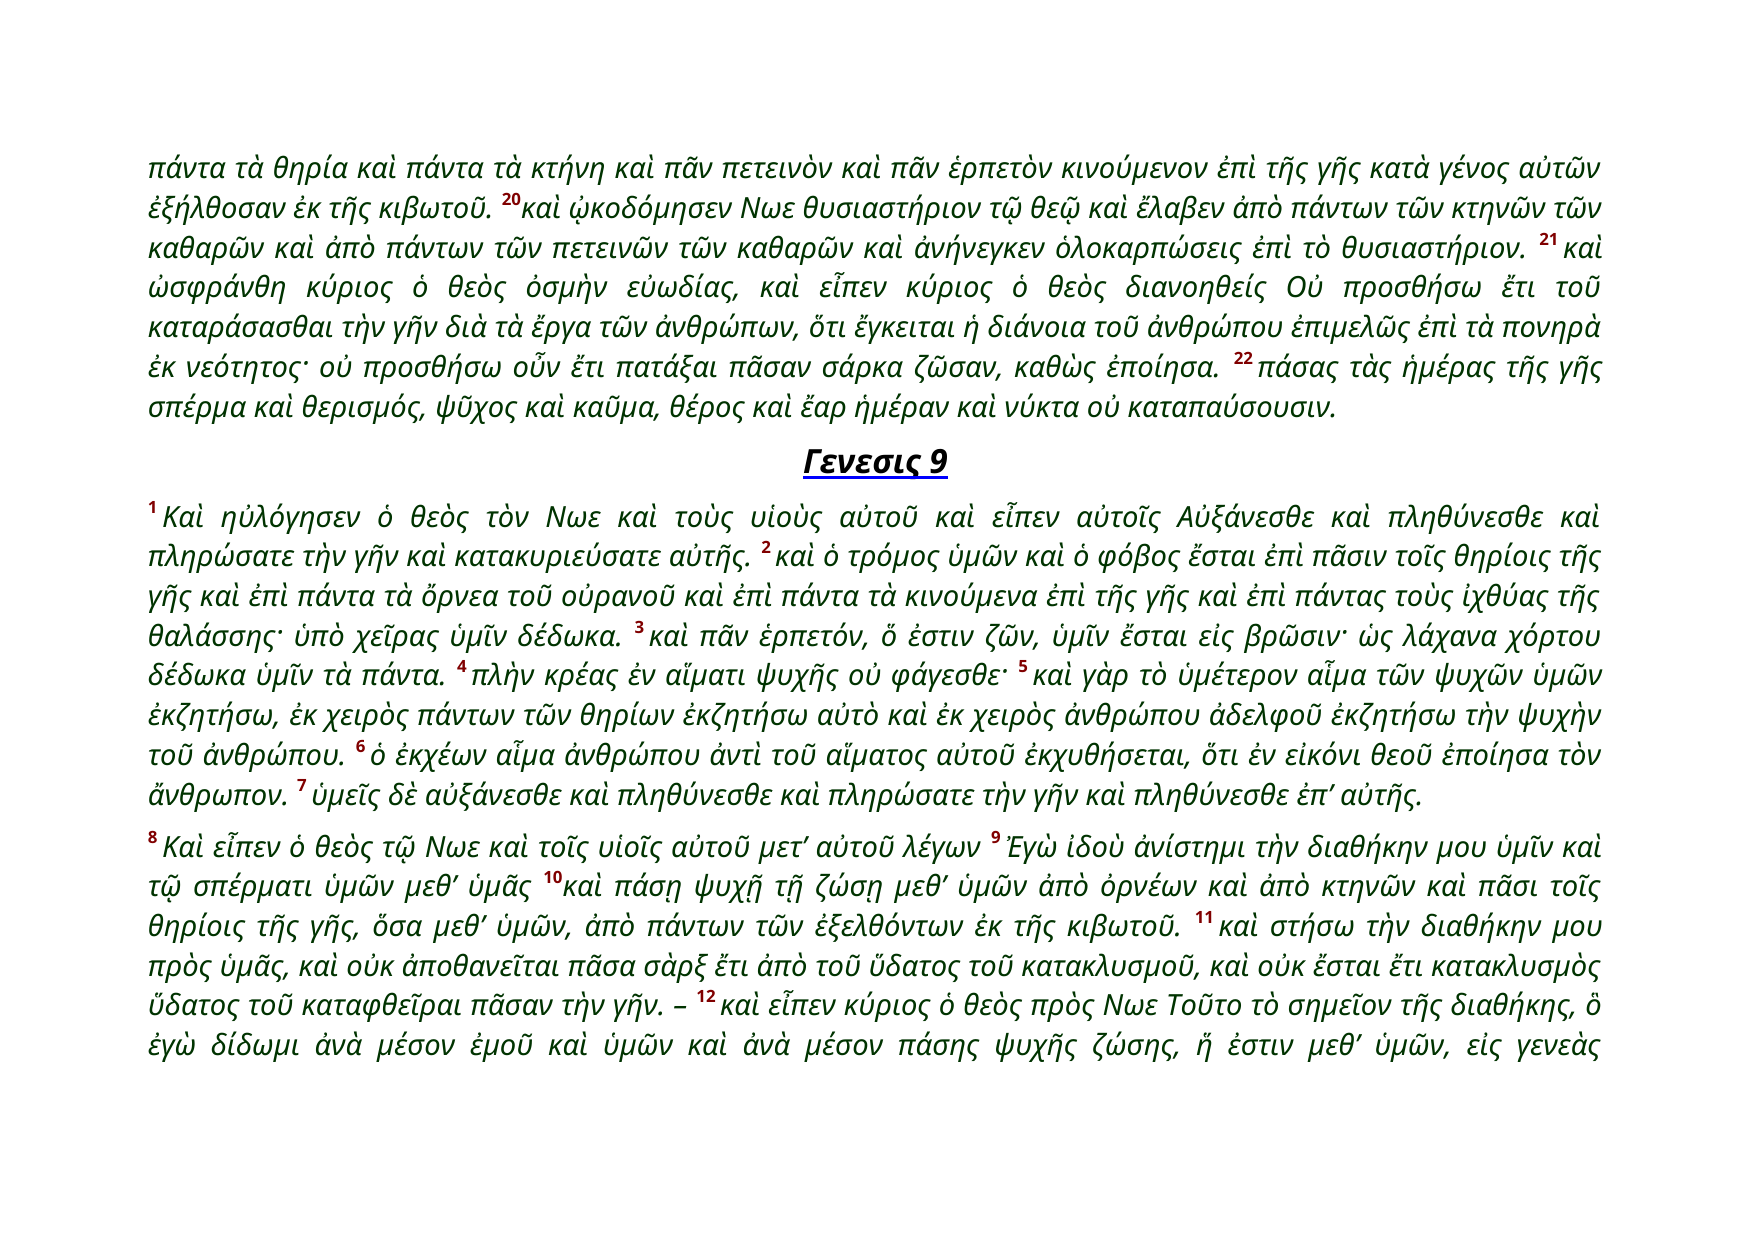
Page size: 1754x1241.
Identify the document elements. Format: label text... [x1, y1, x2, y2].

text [148, 148, 1606, 426]
text 1 Καὶ ηὐλόγησεν ὁ θεὸς τὸν Νωε καὶ τοὺς υἱοὺς αὐτοῦ καὶ εἶπεν αὐτοῖς Αὐξάνεσθε καὶ πληθύνεσθε καὶ πληρώσατε τὴν γῆν καὶ κατακυριεύσατε αὐτῆς. 2 καὶ ὁ τρόμος ὑμῶν καὶ ὁ φόβος ἔσται ἐπὶ πᾶσιν τοῖς θηρίοις τῆς γῆς καὶ ἐπὶ πάντα τὰ ὄρνεα τοῦ οὐρανοῦ καὶ ἐπὶ πάντα τὰ κινούμενα ἐπὶ τῆς γῆς καὶ ἐπὶ πάντας τοὺς ἰχθύας τῆς θαλάσσης· ὑπὸ χεῖρας ὑμῖν δέδωκα. 3 καὶ πᾶν ἑρπετόν, ὅ ἐστιν ζῶν, ὑμῖν ἔσται εἰς βρῶσιν· ὡς λάχανα χόρτου δέδωκα ὑμῖν τὰ πάντα. 4 πλὴν κρέας ἐν αἵματι ψυχῆς οὐ φάγεσθε· 5 καὶ γὰρ τὸ ὑμέτερον αἷμα τῶν ψυχῶν ὑμῶν ἐκζητήσω, ἐκ χειρὸς πάντων τῶν θηρίων ἐκζητήσω αὐτὸ καὶ ἐκ χειρὸς ἀνθρώπου ἀδελφοῦ ἐκζητήσω τὴν ψυχὴν τοῦ ἀνθρώπου. 6 ὁ ἐκχέων αἷμα ἀνθρώπου ἀντὶ τοῦ αἵματος αὐτοῦ ἐκχυθήσεται, ὅτι ἐν εἰκόνι θεοῦ ἐποίησα τὸν ἄνθρωπον. 7 ὑμεῖς δὲ αὐξάνεσθε καὶ πληθύνεσθε καὶ πληρώσατε τὴν γῆν καὶ πληθύνεσθε ἐπ’ αὐτῆς. [148, 496, 1606, 813]
text Γενεσις 9 [148, 438, 1606, 483]
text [148, 826, 1606, 1064]
